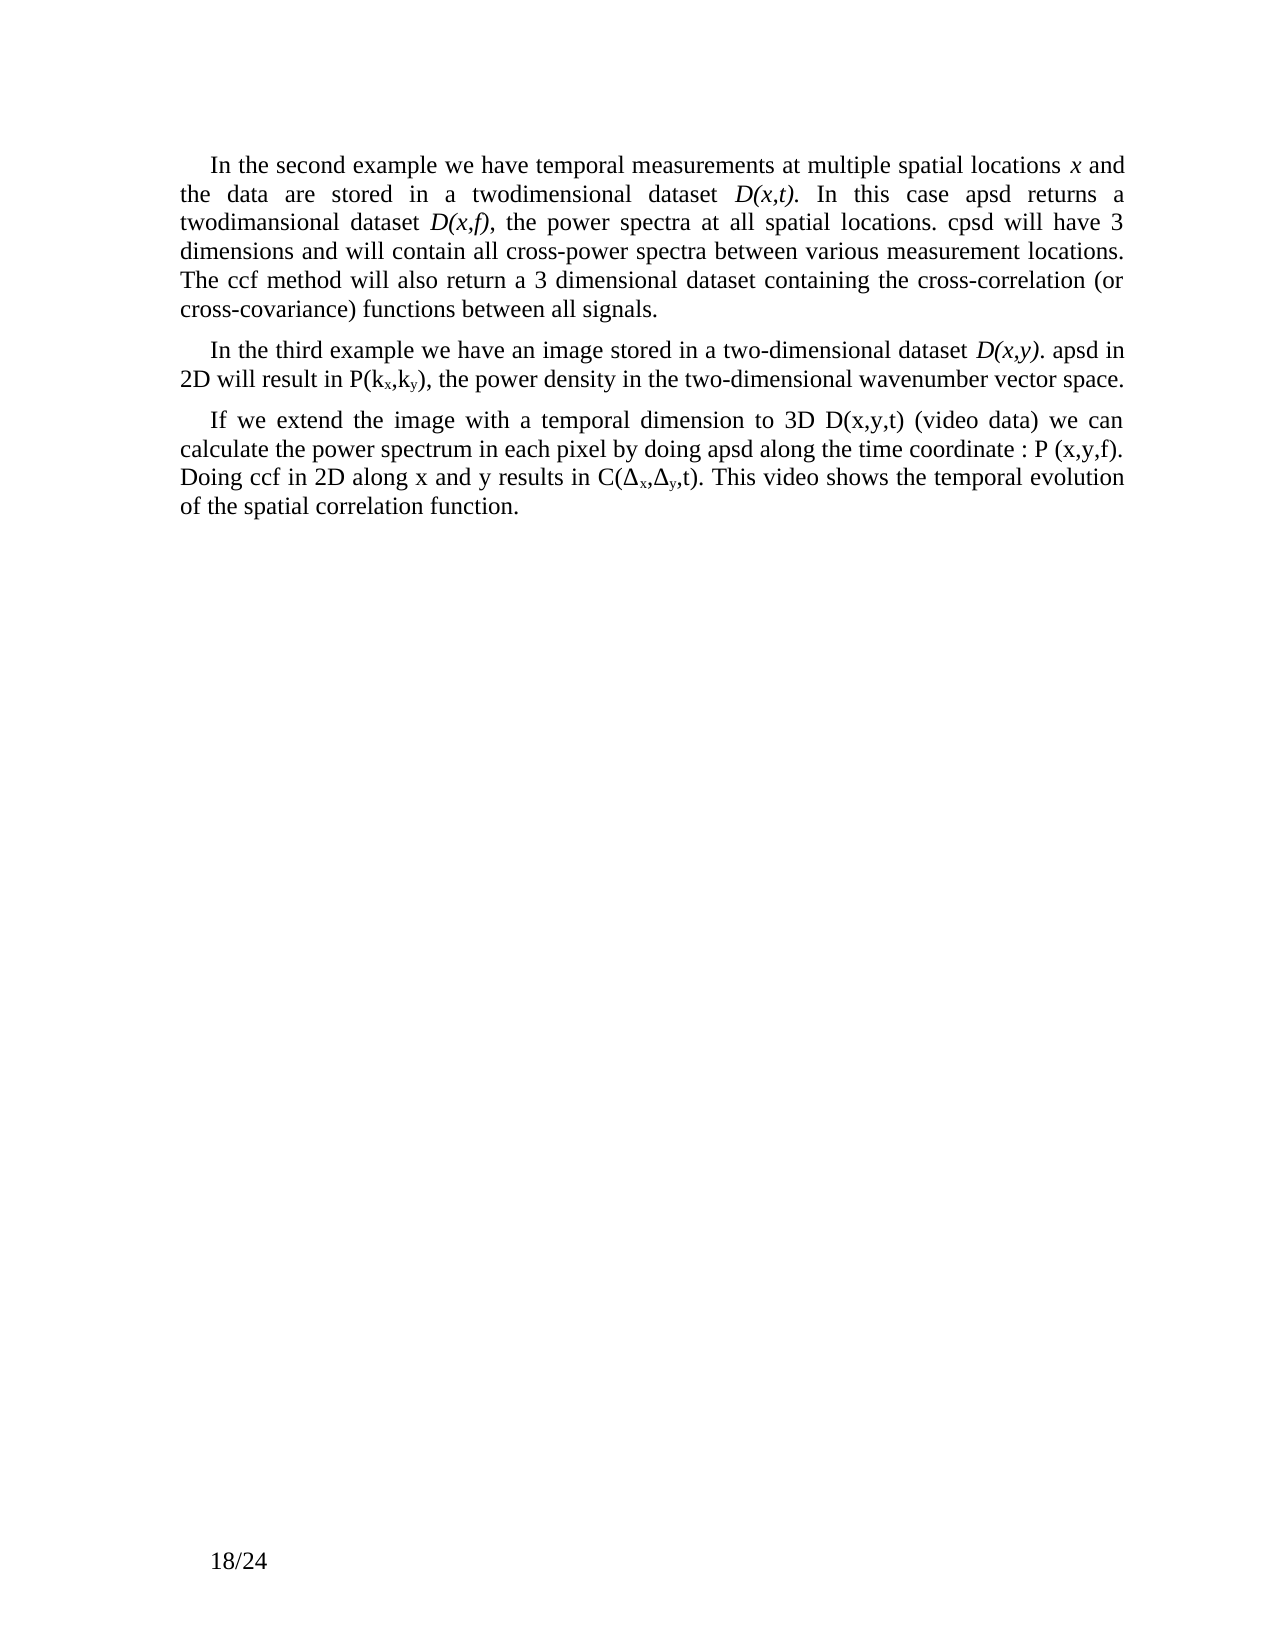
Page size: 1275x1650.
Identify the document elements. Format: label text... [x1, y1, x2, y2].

text If we extend the image with a temporal dimension to 3D D(x,y,t) (video data) we can calculate the power spectrum in each pixel by doing apsd along the time coordinate : P (x,y,f). Doing ccf in 2D along x and y results in C(Δx,Δy,t). This video shows the temporal evolution of the spatial correlation function. [180, 405, 1125, 520]
text In the third example we have an image stored in a two-dimensional dataset D(x,y). apsd in 2D will result in P(kx,ky), the power density in the two-dimensional wavenumber vector space. [180, 335, 1125, 392]
text In the second example we have temporal measurements at multiple spatial locations x and the data are stored in a twodimensional dataset D(x,t). In this case apsd returns a twodimansional dataset D(x,f), the power spectra at all spatial locations. cpsd will have 3 dimensions and will contain all cross-power spectra between various measurement locations. The ccf method will also return a 3 dimensional dataset containing the cross-correlation (or cross-covariance) functions between all signals. [180, 150, 1125, 322]
